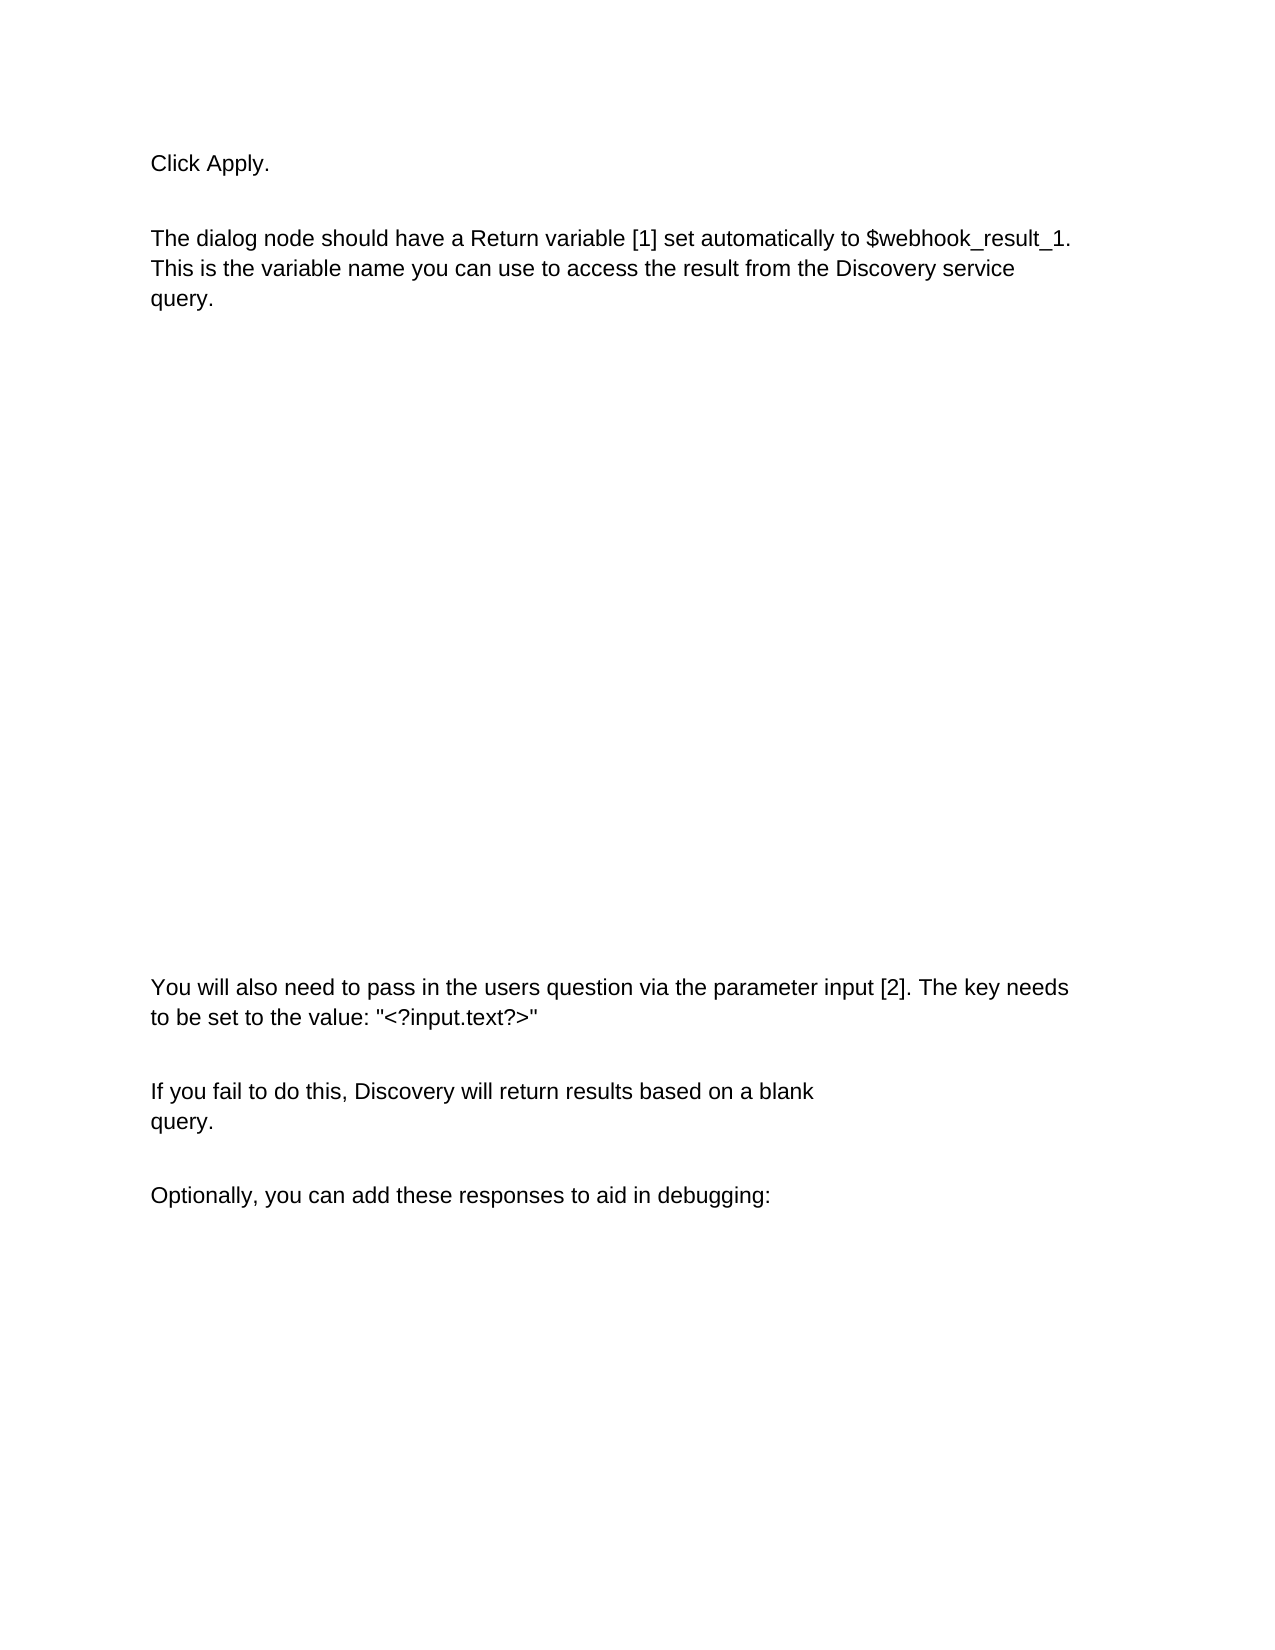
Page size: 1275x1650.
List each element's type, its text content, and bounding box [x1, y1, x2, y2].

text The dialog node should have a Return variable [1] set automatically to $webhook_result_1. This is the variable name you can use to access the result from the Discovery service query. [150, 225, 1084, 311]
text You will also need to pass in the users question via the parameter input [2]. The key needs to be set to the value: "<?input.text?>" [150, 974, 1093, 1030]
text Click Apply. [150, 150, 271, 176]
text Optionally, you can add these responses to aid in debugging: [150, 1182, 772, 1209]
text If you fail to do this, Discovery will return results based on a blank query. [150, 1078, 883, 1134]
